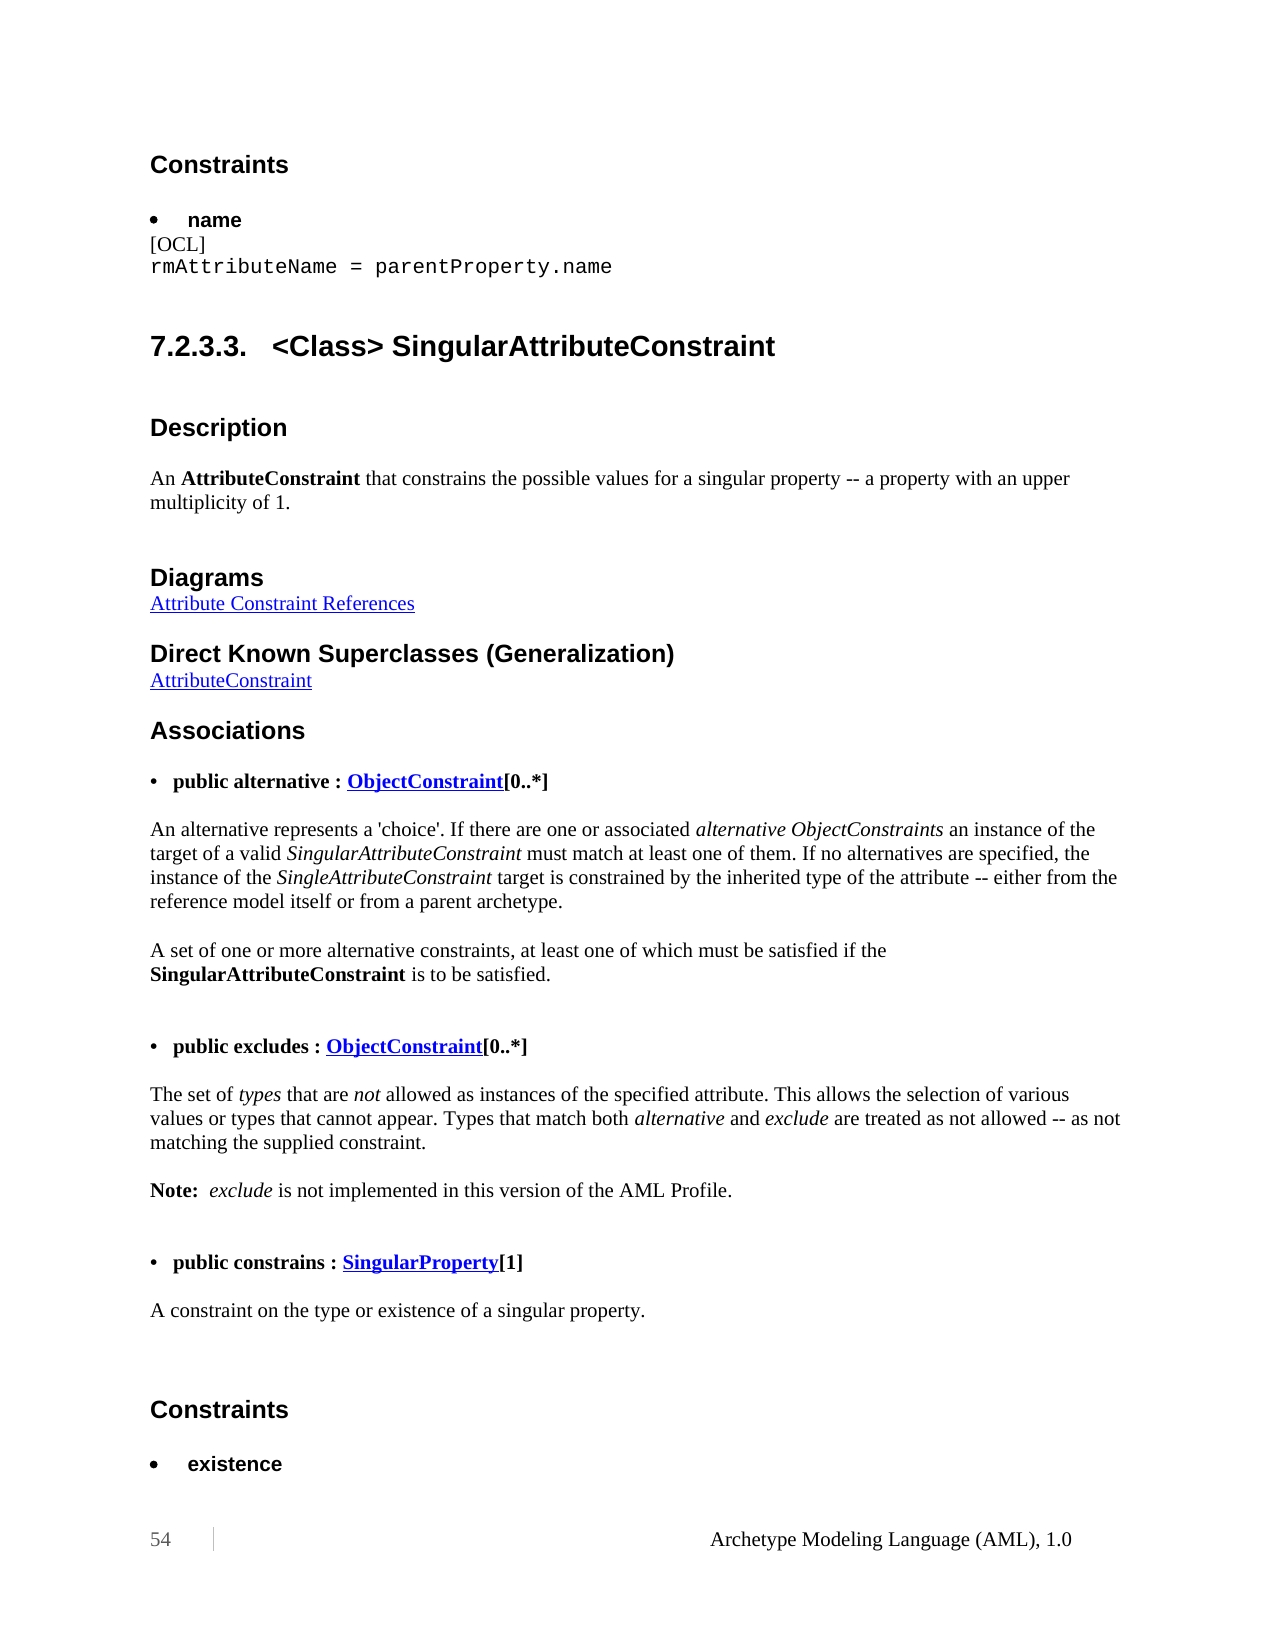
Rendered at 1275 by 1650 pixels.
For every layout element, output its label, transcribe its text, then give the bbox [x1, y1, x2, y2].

text An AttributeConstraint that constrains the possible values for a singular property -- a property with an upper multiplicity of 1. [150, 466, 1125, 514]
text • public constrains : SingularProperty[1] [150, 1250, 1125, 1274]
text Constraints [150, 150, 1125, 179]
text The set of types that are not allowed as instances of the specified attribute. This allows the selection of various values or types that cannot appear. Types that match both alternative and exclude are treated as not allowed -- as not matching the supplied constraint. [150, 1082, 1125, 1154]
text Associations [150, 716, 1125, 745]
text [OCL] [150, 232, 1125, 256]
text rmAttributeName = parentProperty.name [150, 256, 1125, 279]
text Direct Known Superclasses (Generalization) [150, 639, 1125, 668]
text An alternative represents a 'choice'. If there are one or associated alternative ObjectConstraints an instance of the target of a valid SingularAttributeConstraint must match at least one of them. If no alternatives are specified, the instance of the SingleAttributeConstraint target is constrained by the inherited type of the attribute -- either from the reference model itself or from a parent archetype. [150, 817, 1125, 913]
text AttributeConstraint [150, 668, 1125, 692]
text • public alternative : ObjectConstraint[0..*] [150, 769, 1125, 793]
subtitle <Class> SingularAttributeConstraint [150, 329, 1125, 362]
text A set of one or more alternative constraints, at least one of which must be satisfied if the SingularAttributeConstraint is to be satisfied. [150, 937, 1125, 986]
text Note: exclude is not implemented in this version of the AML Profile. [150, 1178, 1125, 1202]
text Description [150, 413, 1125, 442]
text Diagrams [150, 562, 1125, 591]
text Attribute Constraint References [150, 591, 1125, 615]
list existence [150, 1452, 1125, 1476]
text Constraints [150, 1395, 1125, 1423]
text A constraint on the type or existence of a singular property. [150, 1298, 1125, 1322]
list name [150, 207, 1125, 232]
text • public excludes : ObjectConstraint[0..*] [150, 1034, 1125, 1058]
